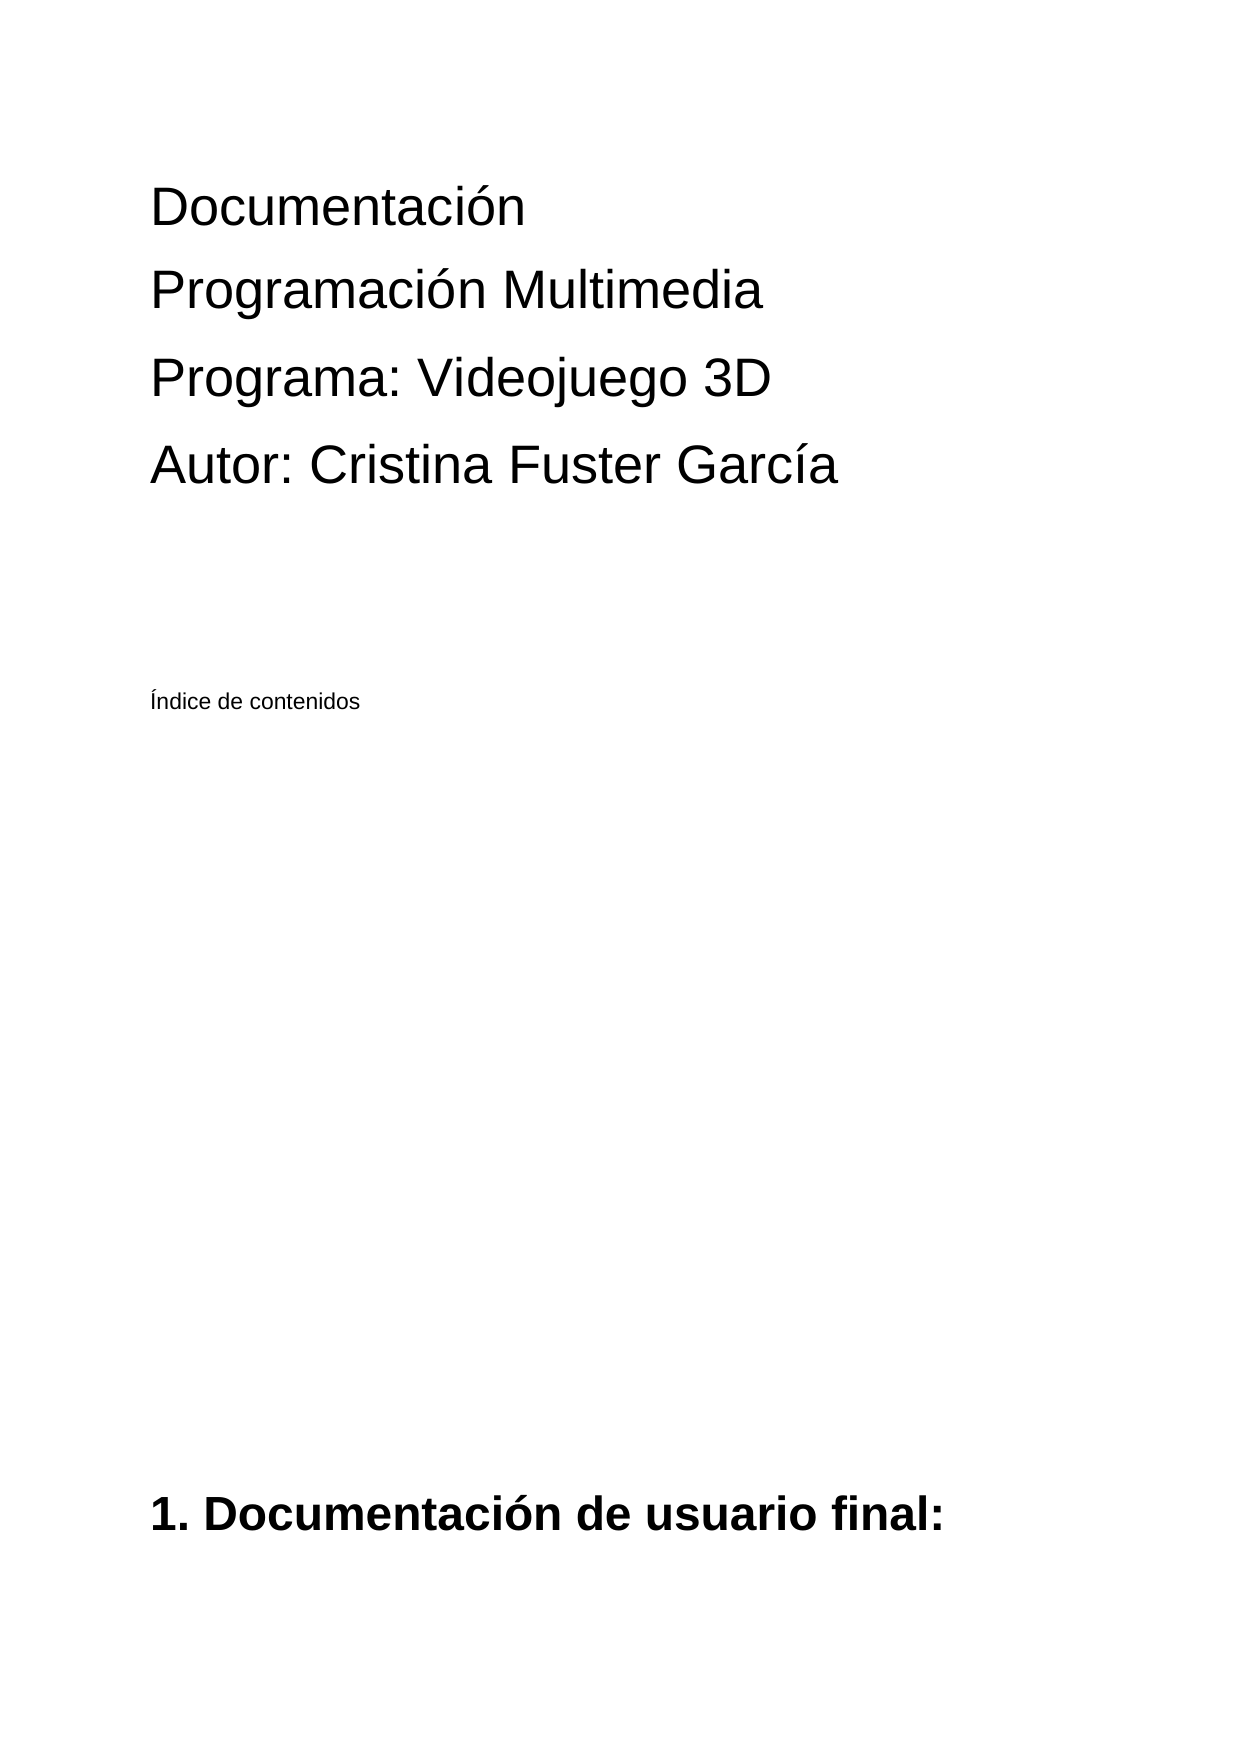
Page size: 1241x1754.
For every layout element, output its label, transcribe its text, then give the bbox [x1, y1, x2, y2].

text Autor: Cristina Fuster García [150, 433, 1090, 495]
text Documentación [150, 175, 1090, 237]
text Programación Multimedia [150, 258, 1090, 320]
text Programa: Videojuego 3D [150, 345, 1090, 408]
text Índice de contenidos [150, 688, 1090, 714]
subtitle 1. Documentación de usuario final: [150, 1486, 1090, 1541]
